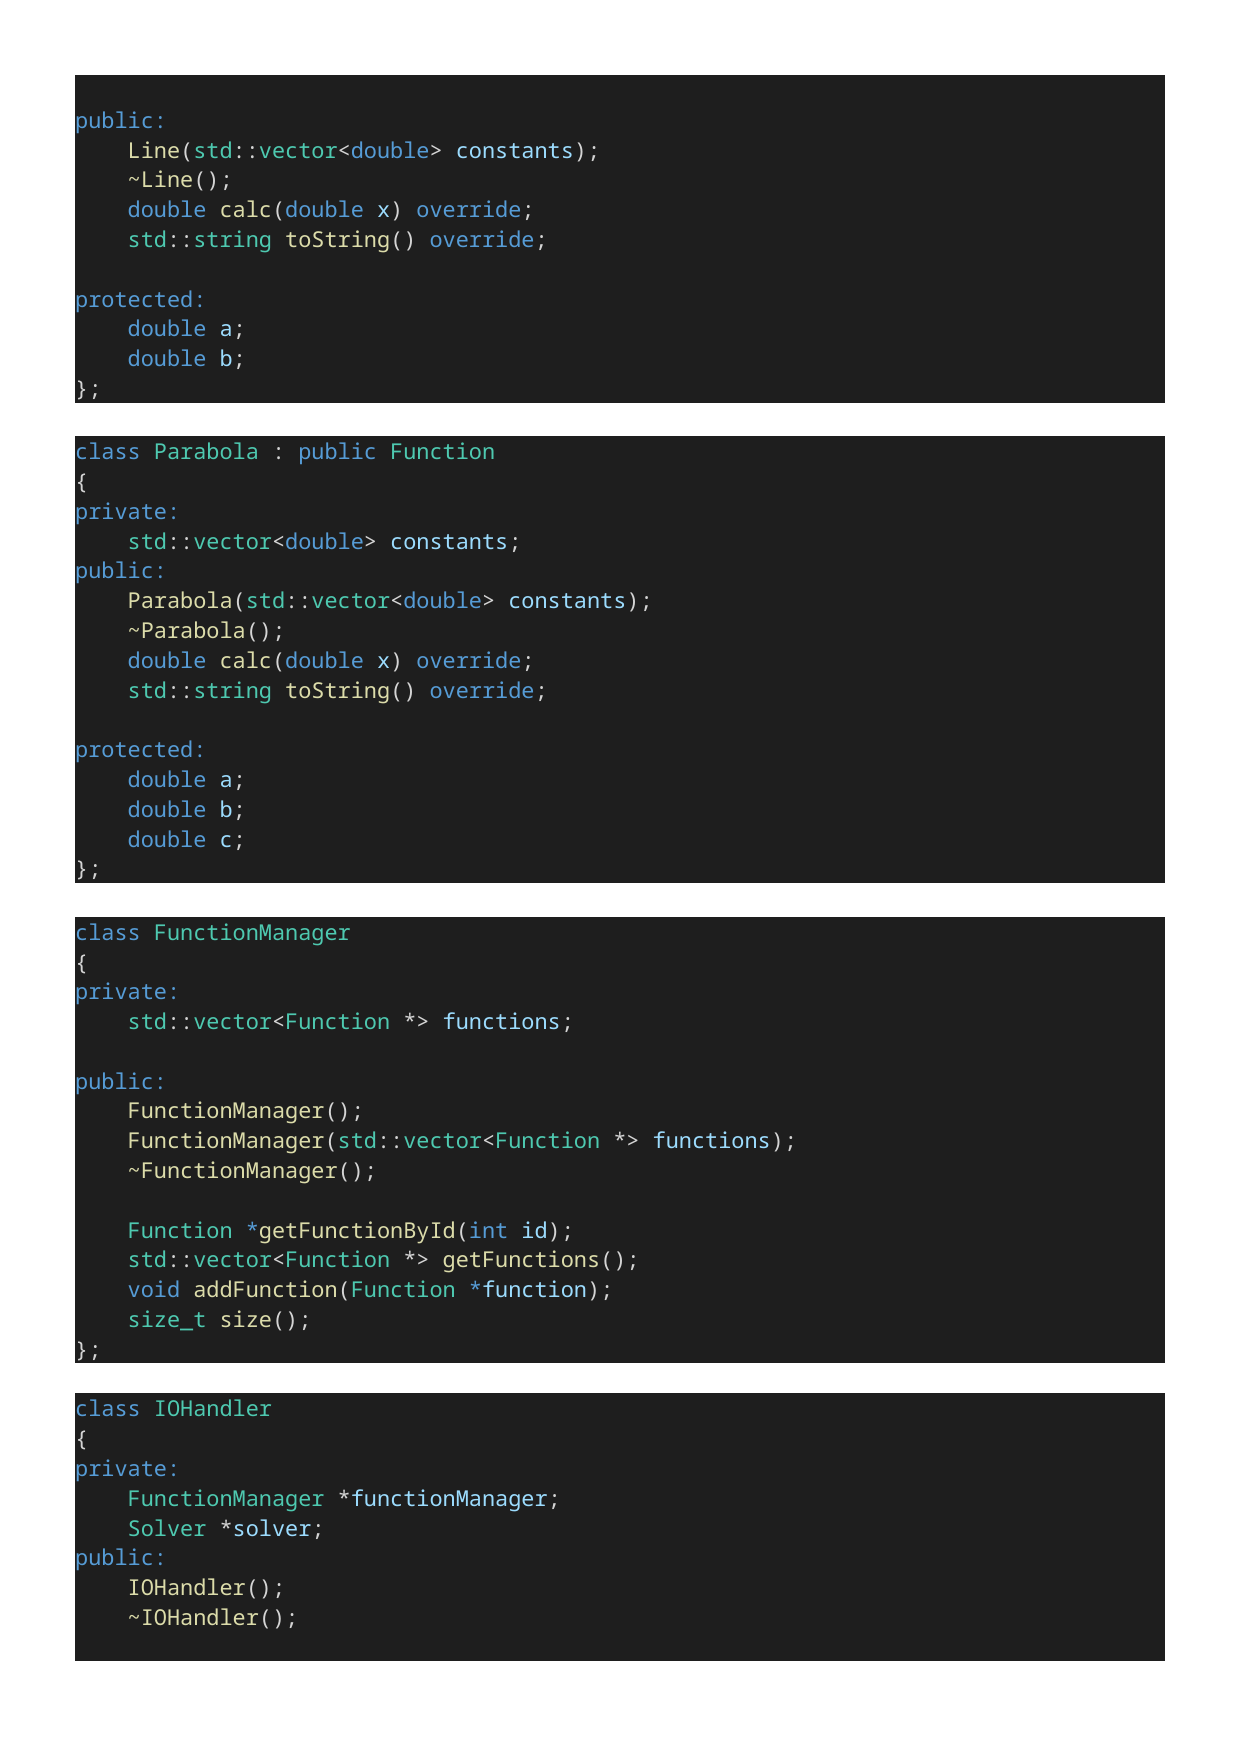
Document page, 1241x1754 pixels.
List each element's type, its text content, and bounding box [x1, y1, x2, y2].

text ~FunctionManager(); [75, 1155, 1165, 1185]
text protected: [75, 734, 1165, 764]
text }; [75, 373, 1165, 403]
text Function *getFunctionById(int id); [75, 1214, 1165, 1244]
text class FunctionManager [75, 917, 1165, 946]
text Solver *solver; [75, 1512, 1165, 1542]
text ~IOHandler(); [75, 1602, 1165, 1632]
text }; [75, 853, 1165, 883]
text public: [75, 1066, 1165, 1095]
text { [75, 1423, 1165, 1453]
text Parabola(std::vector<double> constants); [75, 585, 1165, 615]
text std::vector<Function *> getFunctions(); [75, 1244, 1165, 1274]
text IOHandler(); [75, 1572, 1165, 1602]
text double b; [75, 343, 1165, 373]
text protected: [75, 283, 1165, 313]
text Line(std::vector<double> constants); [75, 134, 1165, 164]
text size_t size(); [75, 1304, 1165, 1334]
text { [75, 946, 1165, 976]
text std::vector<double> constants; [75, 526, 1165, 555]
text public: [75, 1542, 1165, 1572]
text private: [75, 976, 1165, 1006]
text public: [75, 105, 1165, 134]
text FunctionManager *functionManager; [75, 1483, 1165, 1512]
text private: [75, 1453, 1165, 1483]
text double b; [75, 794, 1165, 823]
text FunctionManager(std::vector<Function *> functions); [75, 1125, 1165, 1155]
text FunctionManager(); [75, 1095, 1165, 1125]
text double calc(double x) override; [75, 194, 1165, 224]
text std::string toString() override; [75, 224, 1165, 254]
text ~Parabola(); [75, 615, 1165, 645]
text double c; [75, 823, 1165, 853]
text { [75, 466, 1165, 496]
text class Parabola : public Function [75, 436, 1165, 466]
text class IOHandler [75, 1393, 1165, 1423]
text double a; [75, 764, 1165, 794]
text double calc(double x) override; [75, 645, 1165, 674]
text void addFunction(Function *function); [75, 1274, 1165, 1304]
text std::string toString() override; [75, 674, 1165, 704]
text public: [75, 555, 1165, 585]
text }; [75, 1334, 1165, 1363]
text private: [75, 496, 1165, 526]
text ~Line(); [75, 164, 1165, 194]
text double a; [75, 313, 1165, 343]
text std::vector<Function *> functions; [75, 1006, 1165, 1036]
